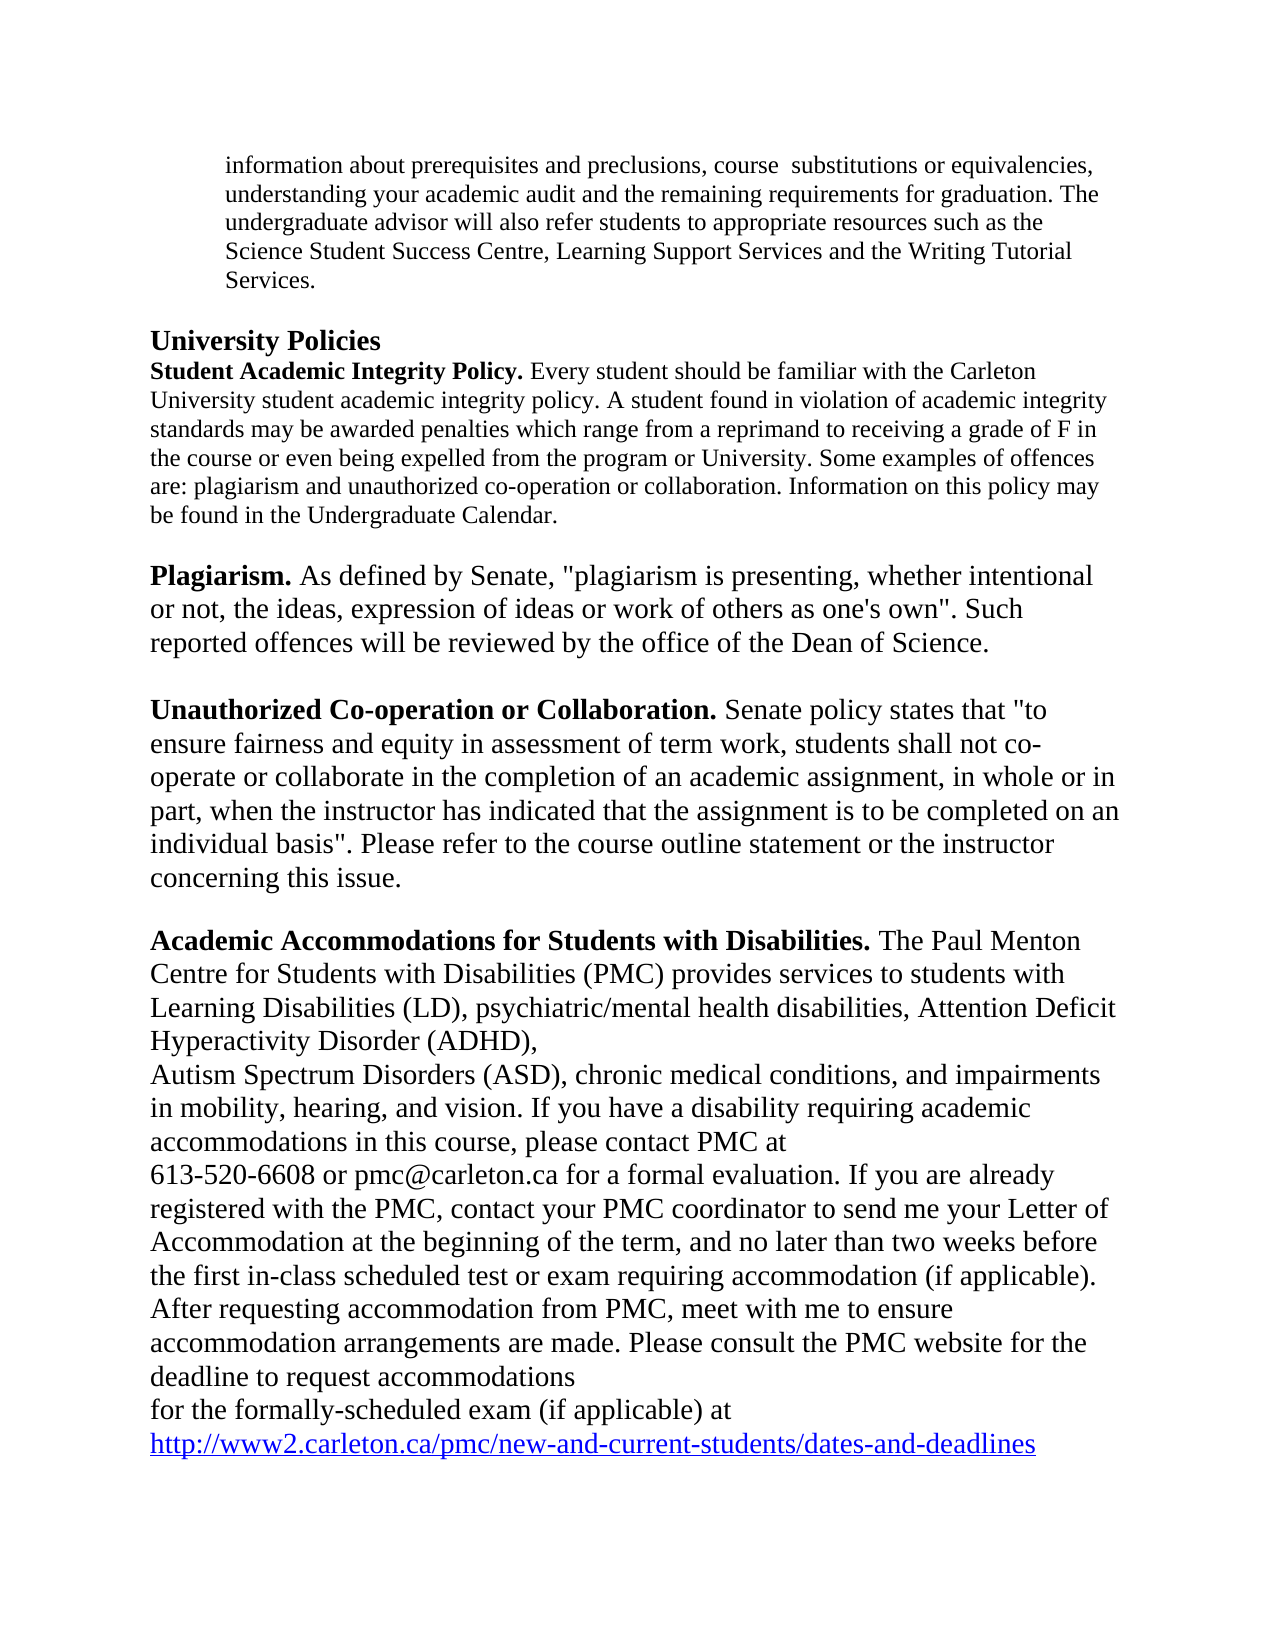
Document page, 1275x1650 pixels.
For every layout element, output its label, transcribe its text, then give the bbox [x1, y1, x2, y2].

text 613-520-6608 or pmc@carleton.ca for a formal evaluation. If you are already registered with the PMC, contact your PMC coordinator to send me your Letter of Accommodation at the beginning of the term, and no later than two weeks before the first in-class scheduled test or exam requiring accommodation (if applicable). After requesting accommodation from PMC, meet with me to ensure accommodation arrangements are made. Please consult the PMC website for the deadline to request accommodations [150, 1157, 1125, 1392]
text Plagiarism. As defined by Senate, "plagiarism is presenting, whether intentional or not, the ideas, expression of ideas or work of others as one's own". Such reported offences will be reviewed by the office of the Dean of Science. [150, 558, 1125, 659]
text Autism Spectrum Disorders (ASD), chronic medical conditions, and impairments in mobility, hearing, and vision. If you have a disability requiring academic accommodations in this course, please contact PMC at [150, 1057, 1125, 1157]
text for the formally-scheduled exam (if applicable) at http://www2.carleton.ca/pmc/new-and-current-students/dates-and-deadlines [150, 1392, 1125, 1459]
text Student Academic Integrity Policy. Every student should be familiar with the Carleton University student academic integrity policy. A student found in violation of academic integrity standards may be awarded penalties which range from a reprimand to receiving a grade of F in the course or even being expelled from the program or University. Some examples of offences are: plagiarism and unauthorized co-operation or collaboration. Information on this policy may be found in the Undergraduate Calendar. [150, 356, 1125, 529]
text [225, 150, 1125, 294]
text University Policies [150, 323, 1125, 356]
text Unauthorized Co-operation or Collaboration. Senate policy states that "to ensure fairness and equity in assessment of term work, students shall not co-operate or collaborate in the completion of an academic assignment, in whole or in part, when the instructor has indicated that the assignment is to be completed on an individual basis". Please refer to the course outline statement or the instructor concerning this issue. [150, 692, 1125, 893]
text Academic Accommodations for Students with Disabilities. The Paul Menton Centre for Students with Disabilities (PMC) provides services to students with Learning Disabilities (LD), psychiatric/mental health disabilities, Attention Deficit Hyperactivity Disorder (ADHD), [150, 923, 1125, 1057]
